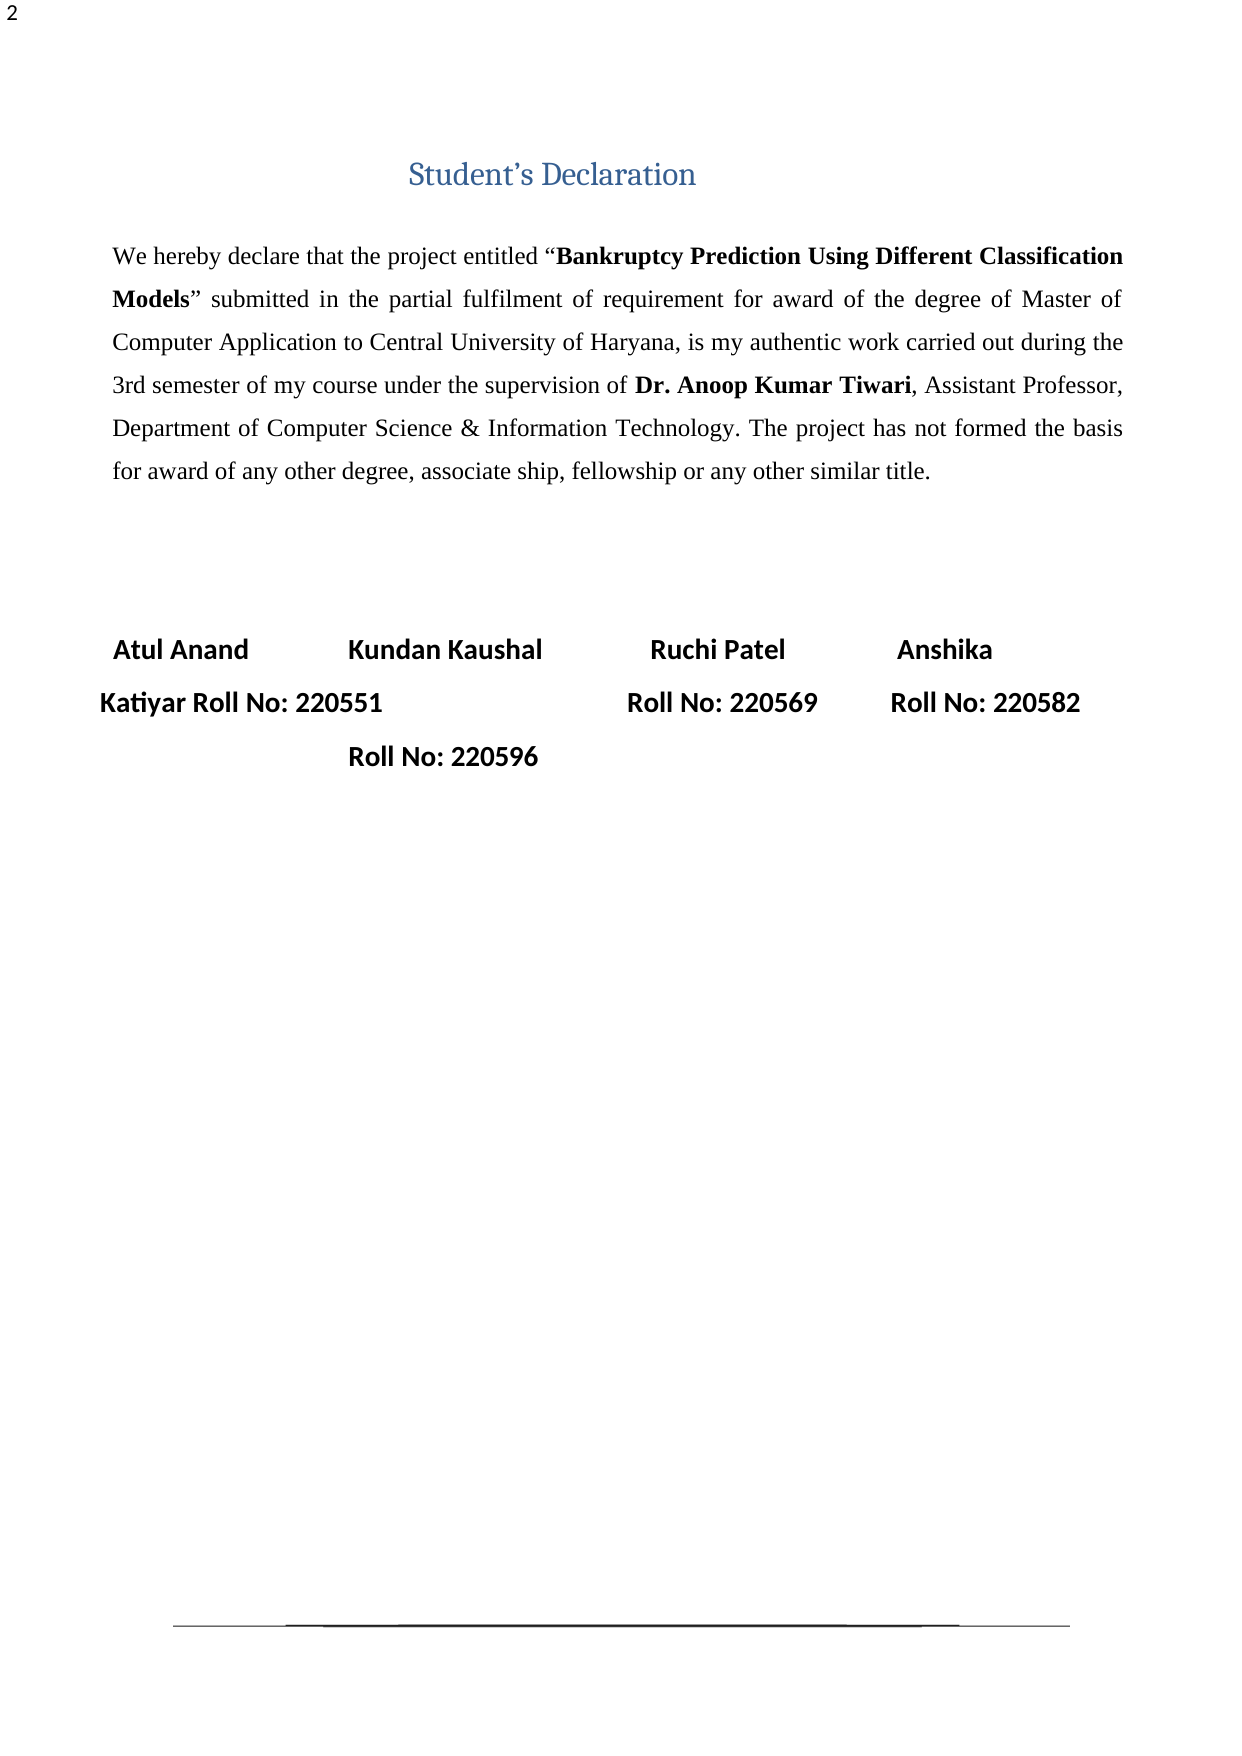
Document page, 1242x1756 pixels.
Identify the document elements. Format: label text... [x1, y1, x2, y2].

picture [173, 1620, 1070, 1628]
text We hereby declare that the project entitled “Bankruptcy Prediction Using Different Classification Models” submitted in the partial fulfilment of requirement for award of the degree of Master of Computer Application to Central University of Haryana, is my authentic work carried out during the 3rd semester of my course under the supervision of Dr. Anoop Kumar Tiwari, Assistant Professor, Department of Computer Science & Information Technology. The project has not formed the basis for award of any other degree, associate ship, fellowship or any other similar title. [112, 241, 1124, 485]
text Atul Anand Kundan Kaushal Ruchi Patel Anshika Katiyar Roll No: 220551 Roll No: 220569 Roll No: 220582 Roll No: 220596 [100, 631, 1084, 774]
subtitle Student’s Declaration [409, 155, 1179, 193]
